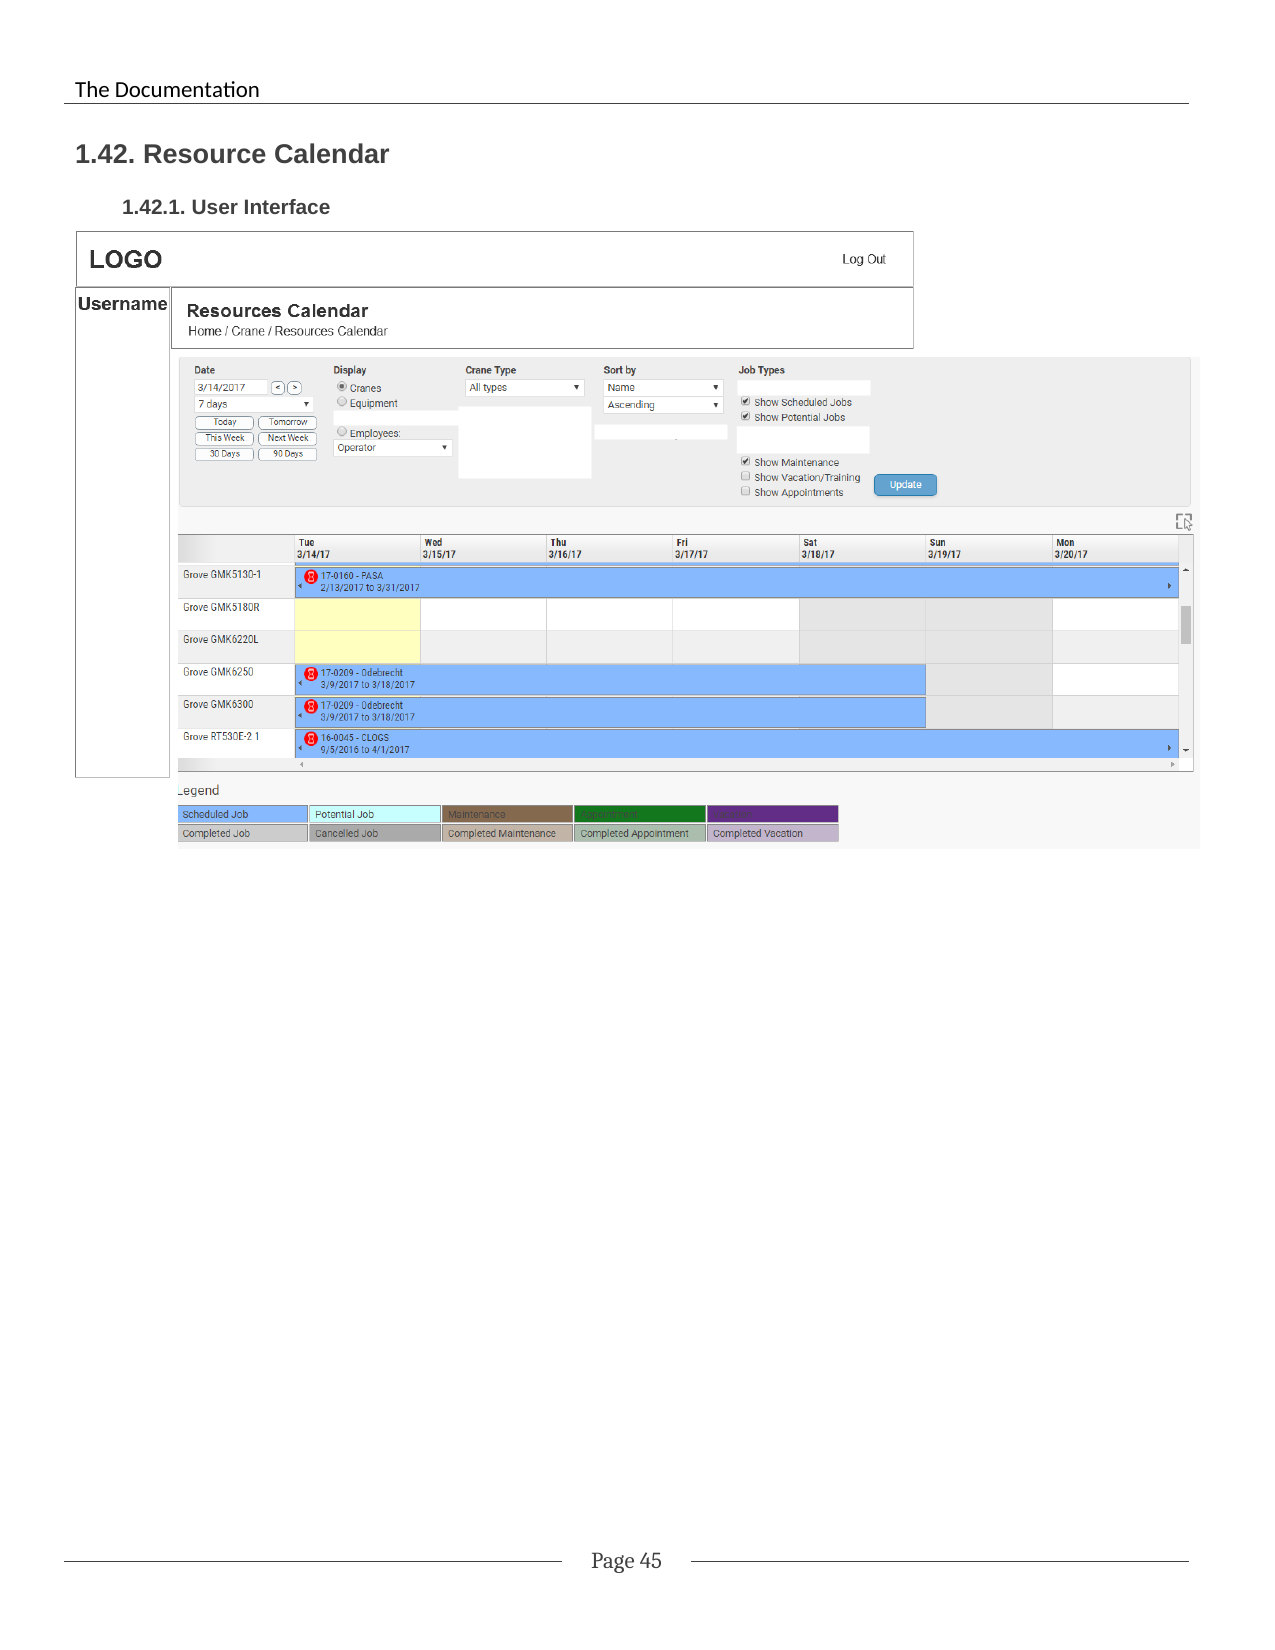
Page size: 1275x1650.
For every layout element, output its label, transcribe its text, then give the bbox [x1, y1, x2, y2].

subtitle User Interface [122, 194, 1200, 218]
subtitle Resource Calendar [75, 138, 1200, 169]
picture [75, 231, 1200, 849]
